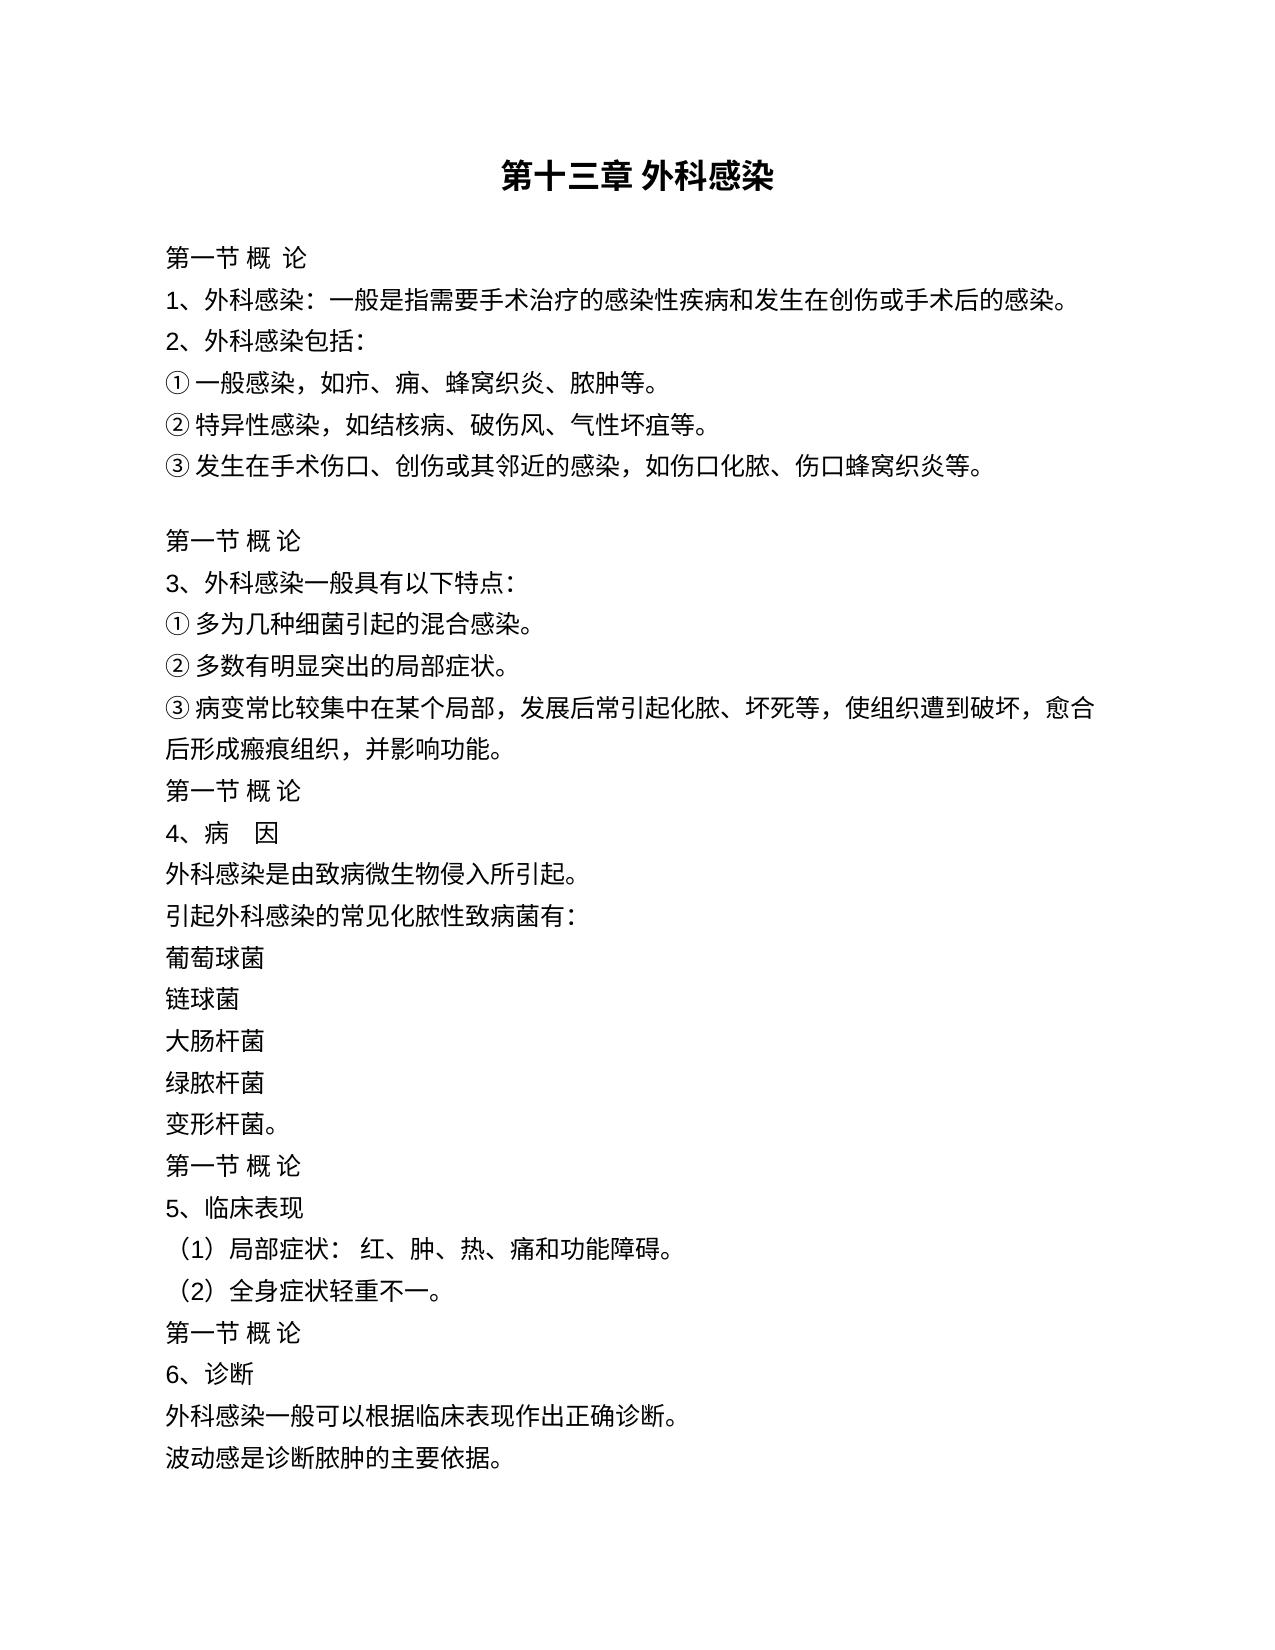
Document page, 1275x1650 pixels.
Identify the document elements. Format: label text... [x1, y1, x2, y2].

text （1）局部症状： 红、肿、热、痛和功能障碍。 [165, 1230, 1109, 1266]
text 变形杆菌。 [165, 1105, 1109, 1141]
text （2）全身症状轻重不一。 [165, 1271, 1109, 1308]
text 外科感染一般可以根据临床表现作出正确诊断。 [165, 1396, 1109, 1433]
text 1、外科感染：一般是指需要手术治疗的感染性疾病和发生在创伤或手术后的感染。 [165, 280, 1109, 316]
text ③发生在手术伤口、创伤或其邻近的感染，如伤口化脓、伤口蜂窝织炎等。 [165, 447, 1109, 483]
text 第一节 概 论 [165, 1313, 1109, 1349]
text ①多为几种细菌引起的混合感染。 [165, 605, 1109, 641]
text ①一般感染，如疖、痈、蜂窝织炎、脓肿等。 [165, 363, 1109, 400]
text 2、外科感染包括： [165, 322, 1109, 358]
text 4、病 因 [165, 813, 1109, 849]
text 第一节 概 论 [165, 771, 1109, 808]
text 3、外科感染一般具有以下特点： [165, 563, 1109, 599]
text 5、临床表现 [165, 1188, 1109, 1224]
text ②特异性感染，如结核病、破伤风、气性坏疽等。 [165, 405, 1109, 441]
text 大肠杆菌 [165, 1021, 1109, 1058]
text 葡萄球菌 [165, 938, 1109, 974]
text 第十三章 外科感染 [165, 150, 1109, 198]
text 第一节 概 论 [165, 238, 1109, 275]
text ②多数有明显突出的局部症状。 [165, 646, 1109, 683]
text ③病变常比较集中在某个局部，发展后常引起化脓、坏死等，使组织遭到破坏，愈合后形成瘢痕组织，并影响功能。 [165, 688, 1109, 766]
text 波动感是诊断脓肿的主要依据。 [165, 1438, 1109, 1474]
text 绿脓杆菌 [165, 1063, 1109, 1099]
text 链球菌 [165, 980, 1109, 1016]
text 6、诊断 [165, 1355, 1109, 1391]
text 第一节 概 论 [165, 521, 1109, 558]
text 外科感染是由致病微生物侵入所引起。 [165, 855, 1109, 891]
text 引起外科感染的常见化脓性致病菌有： [165, 896, 1109, 933]
text 第一节 概 论 [165, 1146, 1109, 1183]
